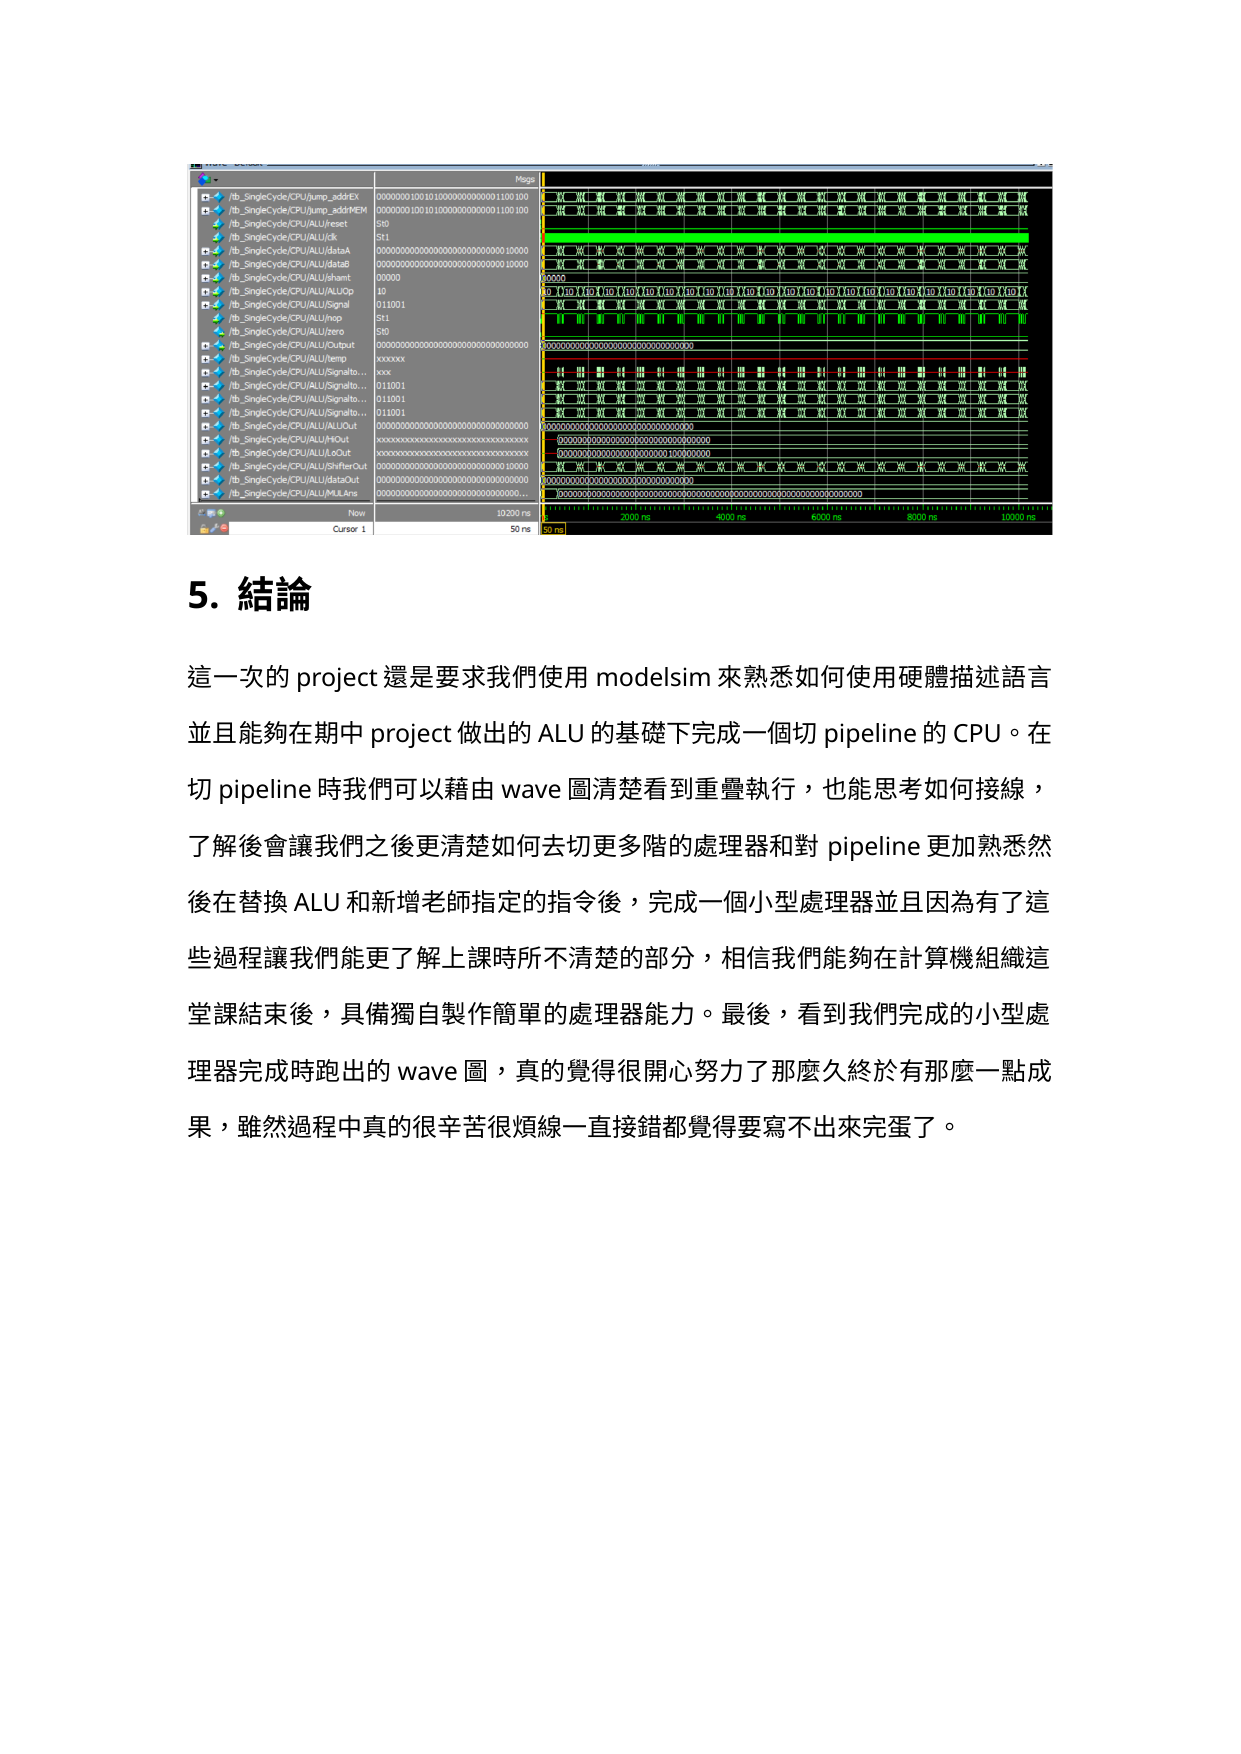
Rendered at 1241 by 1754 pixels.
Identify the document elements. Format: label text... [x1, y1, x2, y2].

picture [187, 164, 1053, 535]
list 這一次的project還是要求我們使用modelsim來熟悉如何使用硬體描述語言並且能夠在期中project做出的ALU的基礎下完成一個切pipeline的CPU。在切pipeline時我們可以藉由wave圖清楚看到重疊執行，也能思考如何接線，了解後會讓我們之後更清楚如何去切更多階的處理器和對pipeline更加熟悉然後在替換ALU和新增老師指定的指令後，完成一個小型處理器並且因為有了這些過程讓我們能更了解上課時所不清楚的部分，相信我們能夠在計算機組織這堂課結束後，具備獨自製作簡單的處理器能力。最後，看到我們完成的小型處理器完成時跑出的wave圖，真的覺得很開心努力了那麼久終於有那麼一點成果，雖然過程中真的很辛苦很煩線一直接錯都覺得要寫不出來完蛋了。 [187, 657, 1053, 1144]
list 5. 結論 [187, 555, 1053, 630]
